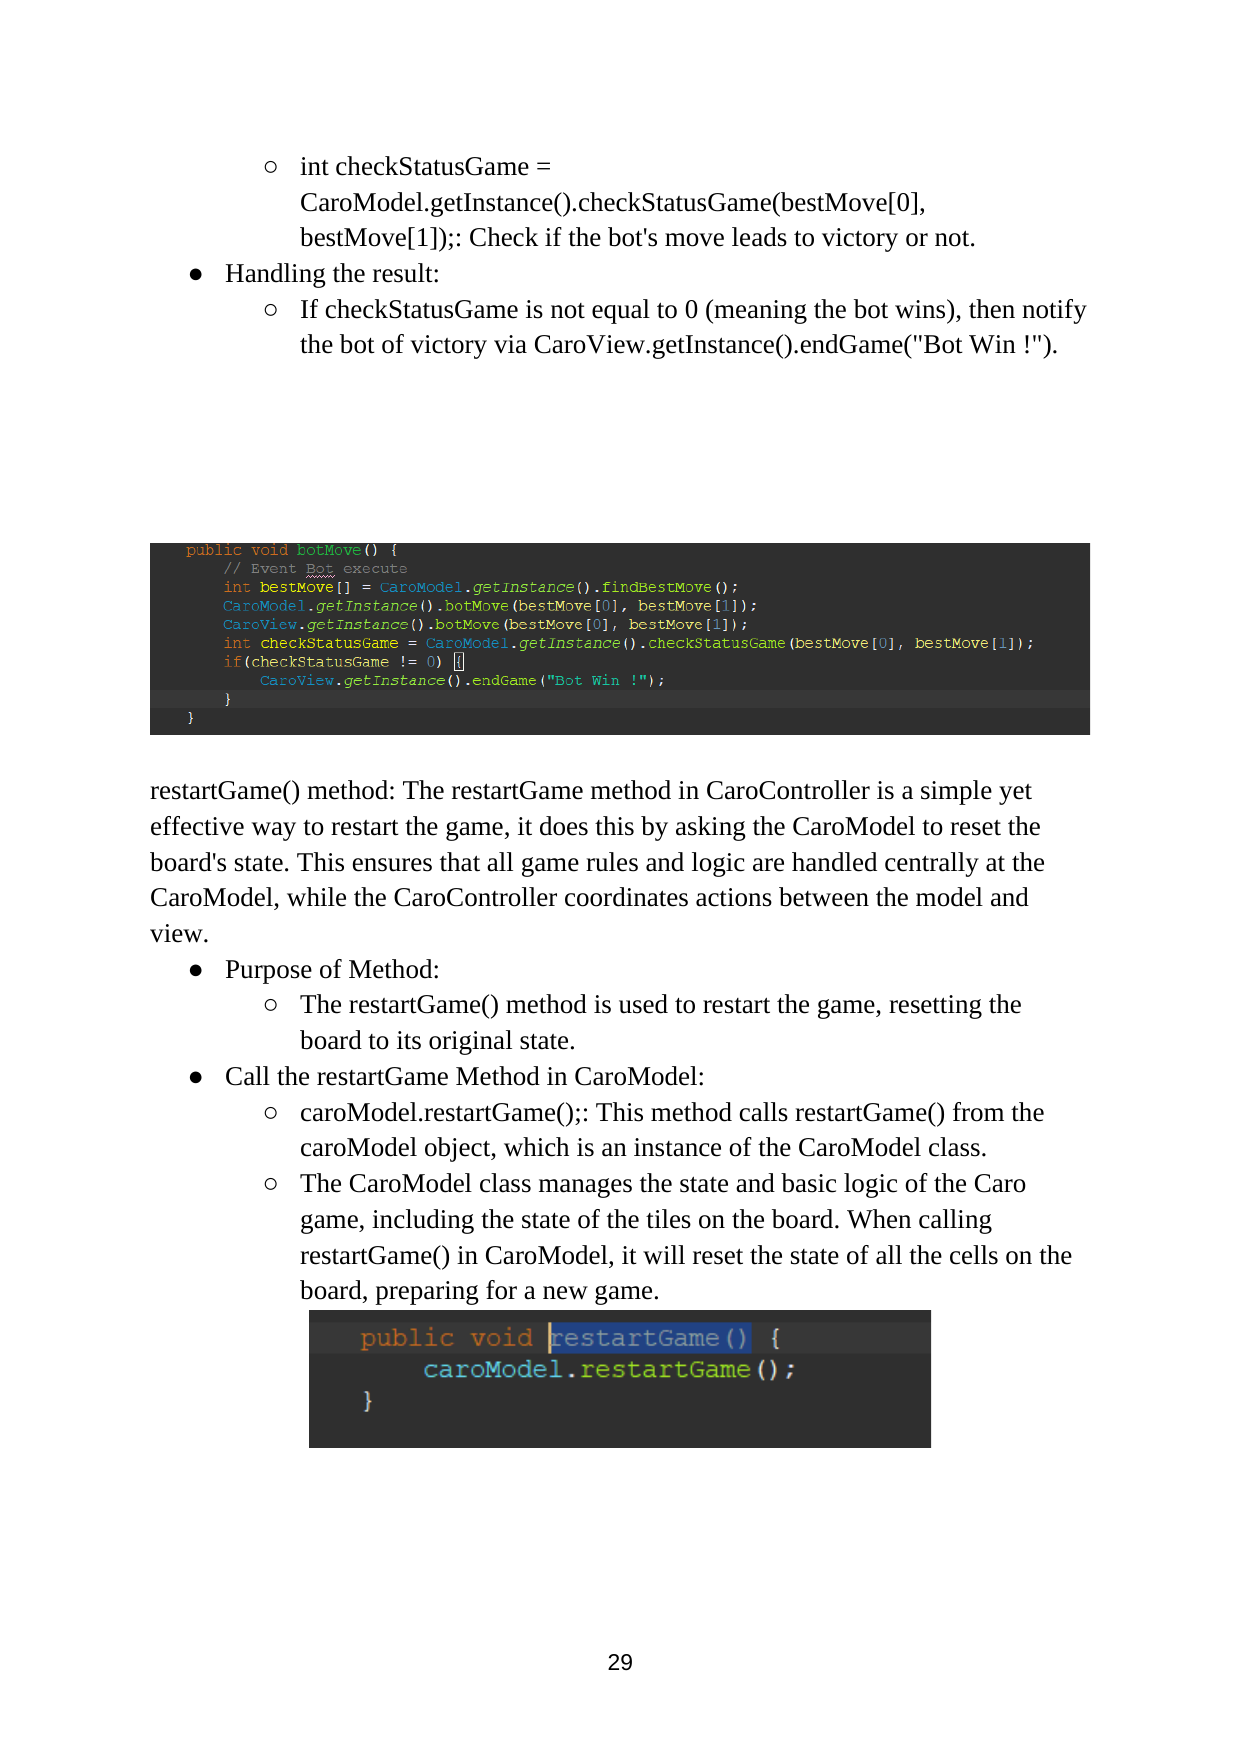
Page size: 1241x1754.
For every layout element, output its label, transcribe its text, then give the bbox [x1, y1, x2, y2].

list Handling the result: [187, 257, 1090, 288]
list The restartGame() method is used to restart the game, resetting the board to its original state. [262, 989, 1090, 1056]
list int checkStatusGame = CaroModel.getInstance().checkStatusGame(bestMove[0], bestMove[1]);: Check if the bot's move leads to victory or not. [262, 150, 1090, 253]
text restartGame() method: The restartGame method in CaroController is a simple yet effective way to restart the game, it does this by asking the CaroModel to reset the board's state. This ensures that all game rules and logic are handled centrally at the CaroModel, while the CaroController coordinates actions between the model and view. [150, 774, 1090, 948]
list If checkStatusGame is not equal to 0 (meaning the bot wins), then notify the bot of victory via CaroView.getInstance().endGame("Bot Win !"). [262, 293, 1090, 360]
picture [309, 1310, 932, 1448]
list Call the restartGame Method in CaroModel: [187, 1060, 1090, 1091]
list The CaroModel class manages the state and basic logic of the Caro game, including the state of the tiles on the board. When calling restartGame() in CaroModel, it will reset the state of all the cells on the board, preparing for a new game. [262, 1167, 1090, 1306]
picture [150, 543, 1091, 735]
list Purpose of Method: [187, 953, 1090, 984]
list caroModel.restartGame();: This method calls restartGame() from the caroModel object, which is an instance of the CaroModel class. [262, 1096, 1090, 1163]
